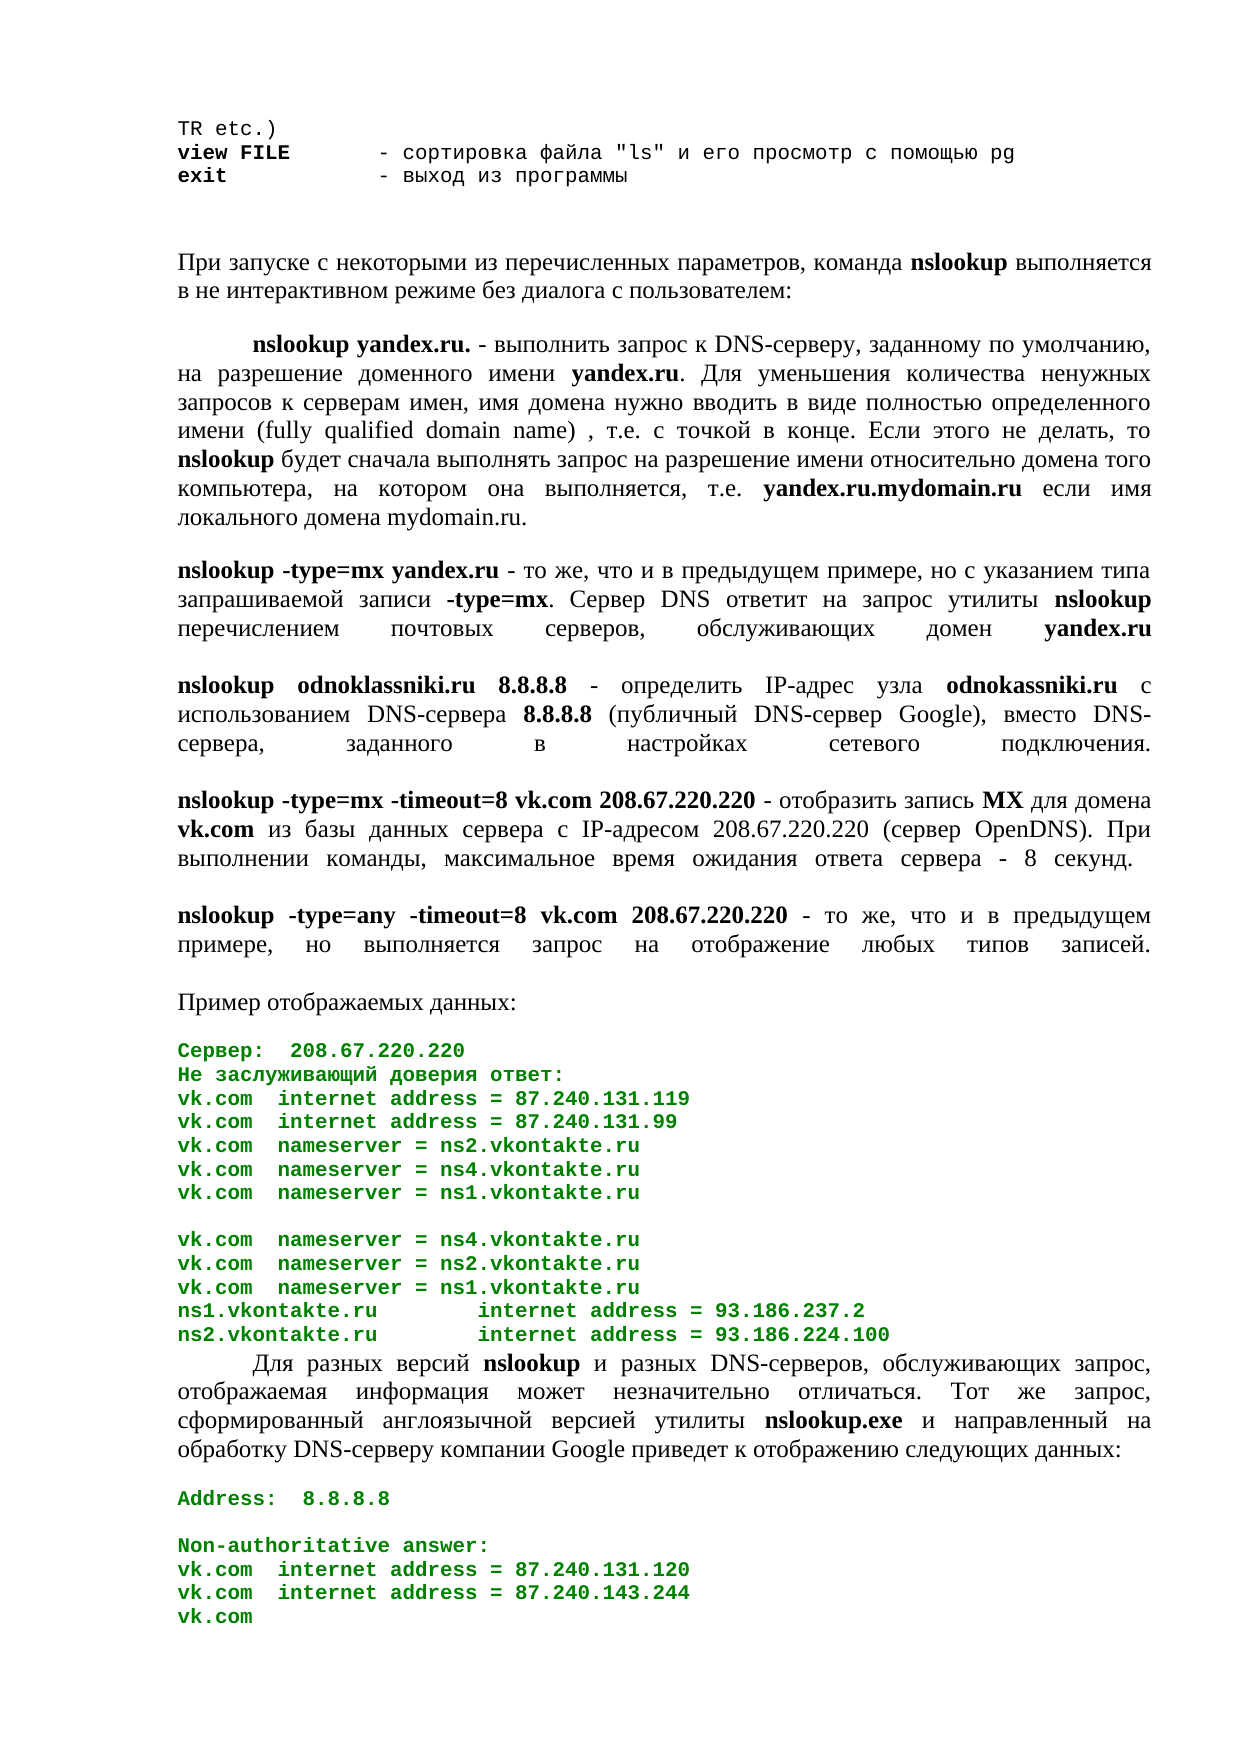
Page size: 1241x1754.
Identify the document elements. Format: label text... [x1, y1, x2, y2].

text TR etc.) [177, 118, 1152, 142]
text vk.com [177, 1606, 1152, 1629]
text vk.com internet address = 87.240.131.99 [177, 1111, 1152, 1135]
text vk.com internet address = 87.240.143.244 [177, 1582, 1152, 1606]
text exit - выход из программы [177, 165, 1152, 189]
text vk.com nameserver = ns1.vkontakte.ru [177, 1277, 1152, 1300]
text ns1.vkontakte.ru internet address = 93.186.237.2 [177, 1300, 1152, 1324]
text Address: 8.8.8.8 [177, 1488, 1152, 1511]
text Не заслуживающий доверия ответ: [177, 1064, 1152, 1088]
text nslookup yandex.ru. - выполнить запрос к DNS-серверу, заданному по умолчанию, на разрешение доменного имени yandex.ru. Для уменьшения количества ненужных запросов к серверам имен, имя домена нужно вводить в виде полностью определенного имени (fully qualified domain name) , т.е. с точкой в конце. Если этого не делать, то nslookup будет сначала выполнять запрос на разрешение имени относительно домена того компьютера, на котором она выполняется, т.е. yandex.ru.mydomain.ru если имя локального домена mydomain.ru. [177, 329, 1152, 530]
text Сервер: 208.67.220.220 [177, 1040, 1152, 1064]
text vk.com internet address = 87.240.131.120 [177, 1559, 1152, 1582]
text vk.com nameserver = ns2.vkontakte.ru [177, 1253, 1152, 1277]
text Non-authoritative answer: [177, 1535, 1152, 1559]
text vk.com nameserver = ns1.vkontakte.ru [177, 1182, 1152, 1206]
text ns2.vkontakte.ru internet address = 93.186.224.100 [177, 1324, 1152, 1348]
text nslookup -type=mx yandex.ru - то же, что и в предыдущем примере, но с указанием типа запрашиваемой записи -type=mx. Сервер DNS ответит на запрос утилиты nslookup перечислением почтовых серверов, обслуживающих домен yandex.ru nslookup odnoklassniki.ru 8.8.8.8 - определить IP-адрес узла odnokassniki.ru с использованием DNS-сервера 8.8.8.8 (публичный DNS-сервер Google), вместо DNS-сервера, заданного в настройках сетевого подключения. nslookup -type=mx -timeout=8 vk.com 208.67.220.220 - отобразить запись MX для домена vk.com из базы данных сервера с IP-адресом 208.67.220.220 (сервер OpenDNS). При выполнении команды, максимальное время ожидания ответа сервера - 8 секунд. nslookup -type=any -timeout=8 vk.com 208.67.220.220 - то же, что и в предыдущем примере, но выполняется запрос на отображение любых типов записей. Пример отображаемых данных: [177, 555, 1152, 1015]
text vk.com nameserver = ns4.vkontakte.ru [177, 1229, 1152, 1253]
text view FILE - сортировка файла "ls" и его просмотр с помощью pg [177, 142, 1152, 165]
text vk.com internet address = 87.240.131.119 [177, 1088, 1152, 1111]
text vk.com nameserver = ns4.vkontakte.ru [177, 1158, 1152, 1182]
text При запуске с некоторыми из перечисленных параметров, команда nslookup выполняется в не интерактивном режиме без диалога с пользователем: [177, 189, 1152, 304]
text vk.com nameserver = ns2.vkontakte.ru [177, 1135, 1152, 1158]
text Для разных версий nslookup и разных DNS-серверов, обслуживающих запрос, отображаемая информация может незначительно отличаться. Тот же запрос, сформированный англоязычной версией утилиты nslookup.exe и направленный на обработку DNS-серверу компании Google приведет к отображению следующих данных: [177, 1348, 1152, 1463]
